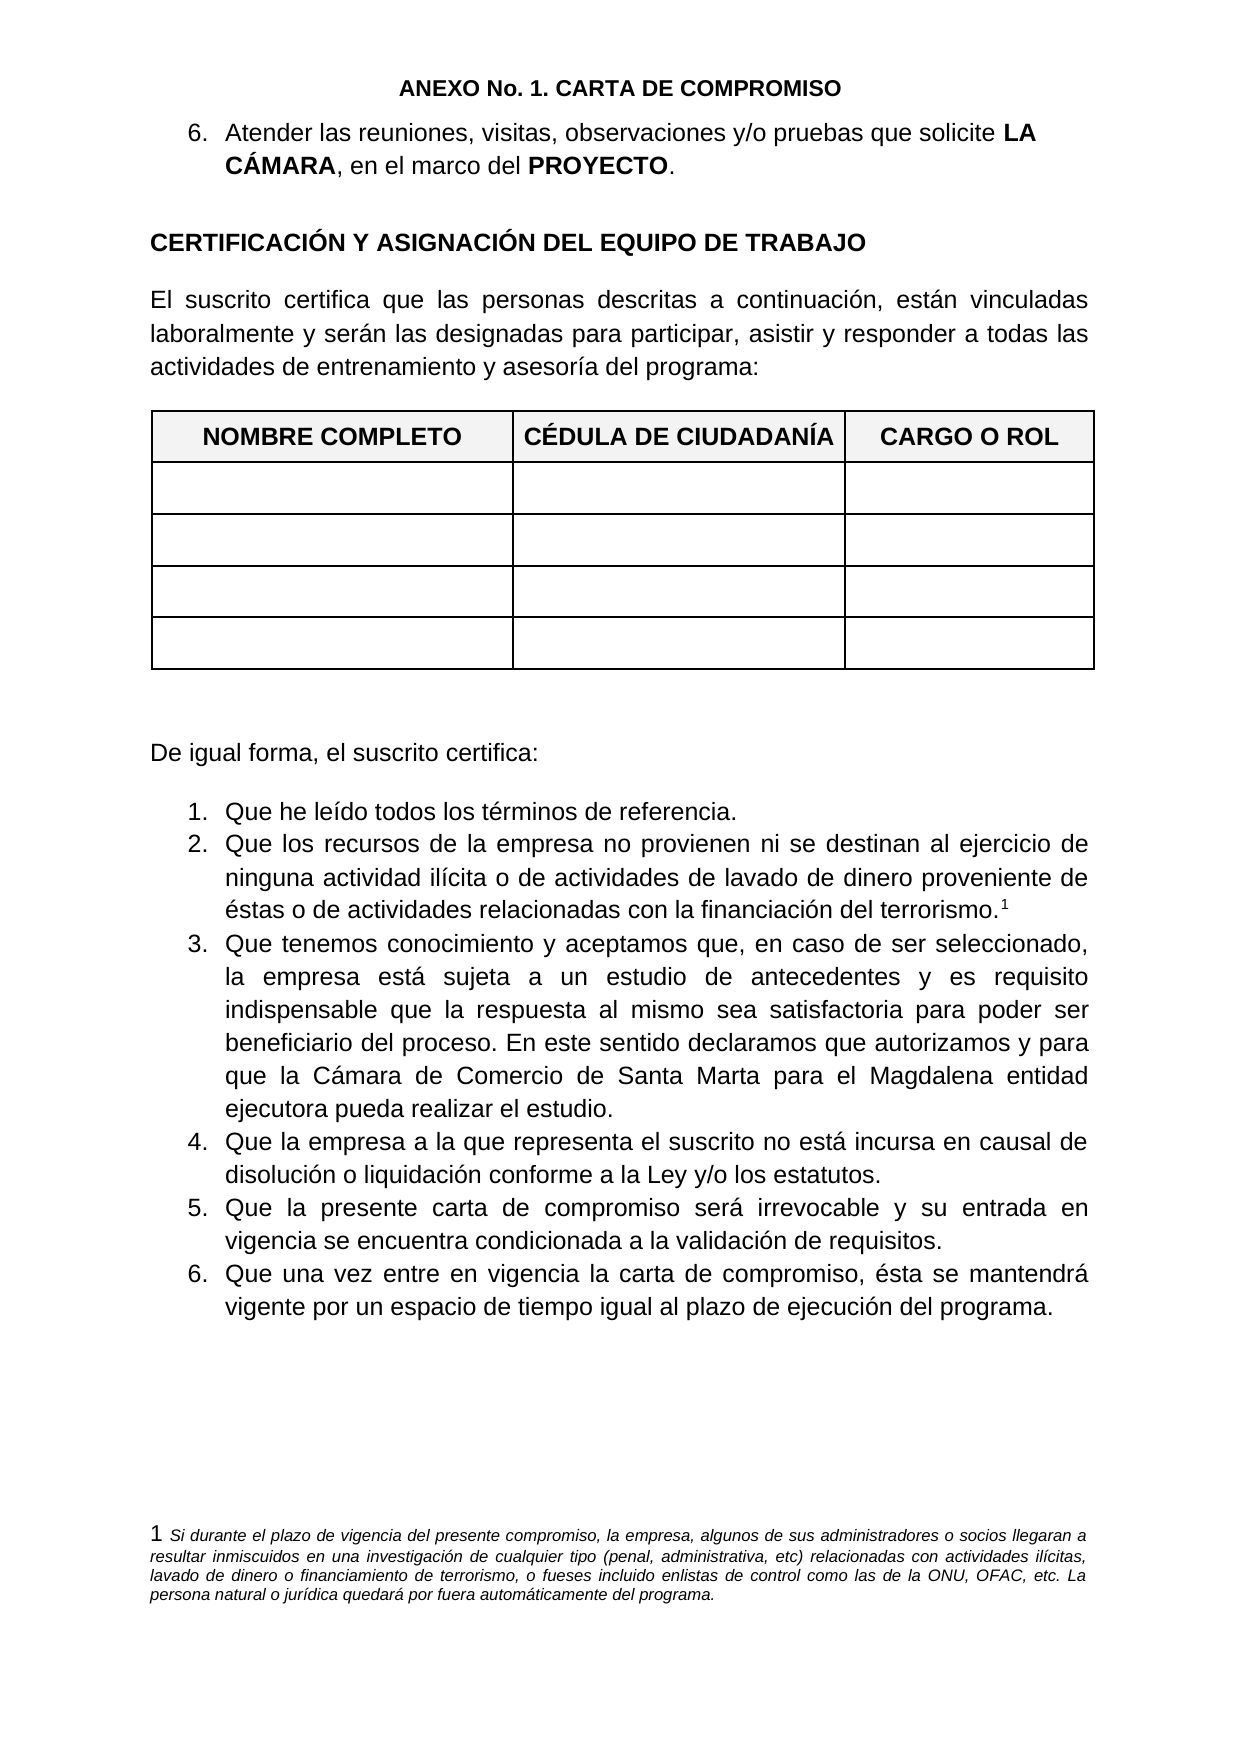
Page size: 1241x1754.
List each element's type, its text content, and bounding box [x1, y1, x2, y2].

table_cell [153, 618, 512, 668]
list Que tenemos conocimiento y aceptamos que, en caso de ser seleccionado, la empresa está sujeta a un estudio de antecedentes y es requisito indispensable que la respuesta al mismo sea satisfactoria para poder ser beneficiario del proceso. En este sentido declaramos que autorizamos y para que la Cámara de Comercio de Santa Marta para el Magdalena entidad ejecutora pueda realizar el estudio. [187, 928, 1090, 1122]
table_cell [846, 567, 1093, 616]
table_header CÉDULA DE CIUDADANÍA [514, 412, 844, 461]
table_cell [153, 567, 512, 616]
table_cell [153, 515, 512, 564]
text De igual forma, el suscrito certifica: [150, 738, 1090, 767]
list Que una vez entre en vigencia la carta de compromiso, ésta se mantendrá vigente por un espacio de tiempo igual al plazo de ejecución del programa. [187, 1259, 1090, 1321]
table_cell [846, 618, 1093, 668]
table_cell [514, 618, 844, 668]
table_header NOMBRE COMPLETO [153, 412, 512, 461]
text El suscrito certifica que las personas descritas a continuación, están vinculadas laboralmente y serán las designadas para participar, asistir y responder a todas las actividades de entrenamiento y asesoría del programa: [150, 286, 1090, 380]
table_cell [153, 463, 512, 513]
text CERTIFICACIÓN Y ASIGNACIÓN DEL EQUIPO DE TRABAJO [150, 227, 1090, 256]
list Que la empresa a la que representa el suscrito no está incursa en causal de disolución o liquidación conforme a la Ley y/o los estatutos. [187, 1127, 1090, 1188]
list Que la presente carta de compromiso será irrevocable y su entrada en vigencia se encuentra condicionada a la validación de requisitos. [187, 1193, 1090, 1254]
table_cell [846, 515, 1093, 564]
list Atender las reuniones, visitas, observaciones y/o pruebas que solicite LA CÁMARA, en el marco del PROYECTO. [187, 118, 1090, 213]
table_cell [514, 515, 844, 564]
table_cell [514, 463, 844, 513]
list Que he leído todos los términos de referencia. [187, 796, 1090, 825]
list Que los recursos de la empresa no provienen ni se destinan al ejercicio de ninguna actividad ilícita o de actividades de lavado de dinero proveniente de éstas o de actividades relacionadas con la financiación del terrorismo. [187, 829, 1090, 924]
table_cell [846, 463, 1093, 513]
table_cell [514, 567, 844, 616]
table_header CARGO O ROL [846, 412, 1093, 461]
